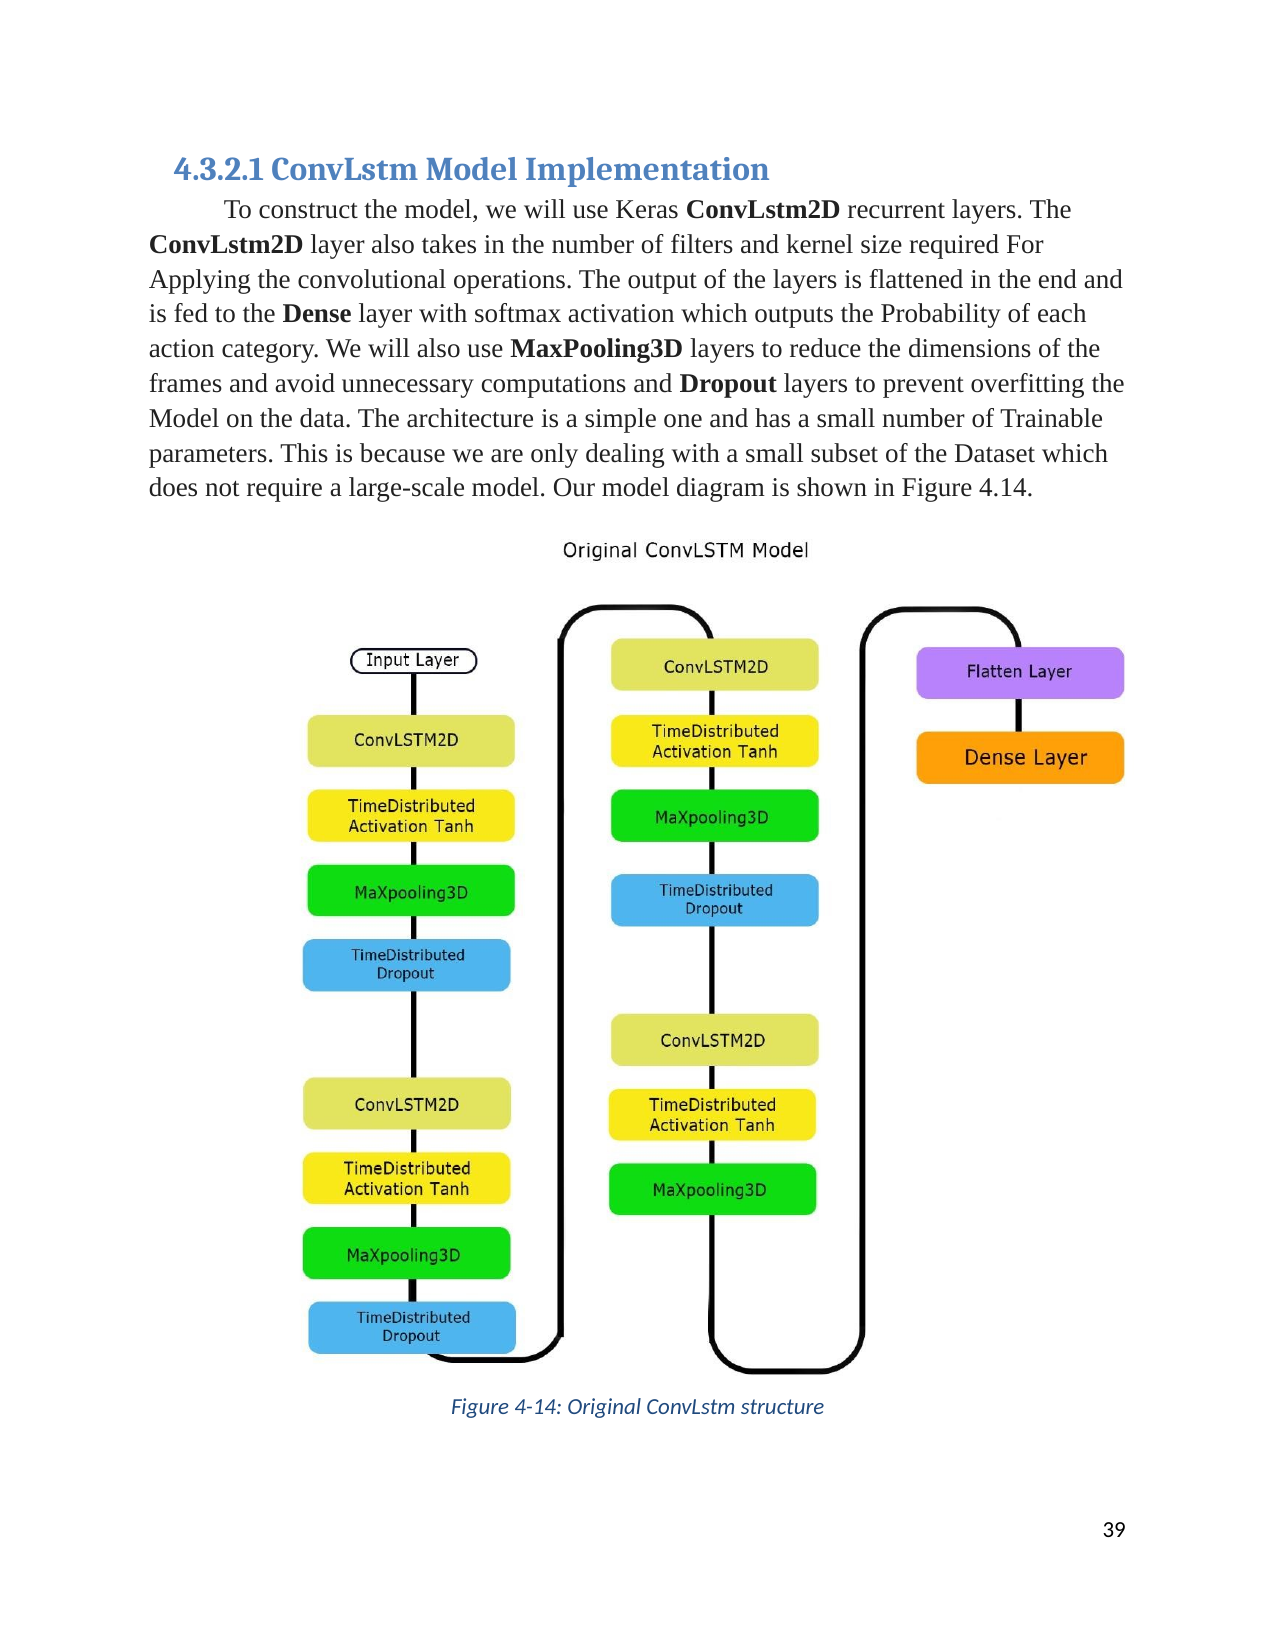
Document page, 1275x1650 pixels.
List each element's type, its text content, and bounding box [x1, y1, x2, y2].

text To construct the model, we will use Keras ConvLstm2D recurrent layers. The ConvLstm2D layer also takes in the number of filters and kernel size required For Applying the convolutional operations. The output of the layers is flattened in the end and is fed to the Dense layer with softmax activation which outputs the Probability of each action category. We will also use MaxPooling3D layers to reduce the dimensions of the frames and avoid unnecessary computations and Dropout layers to prevent overfitting the Model on the data. The architecture is a simple one and has a small number of Trainable parameters. This is because we are only dealing with a small subset of the Dataset which does not require a large-scale model. Our model diagram is shown in Figure 4.14. [148, 193, 1126, 503]
picture [230, 527, 1172, 1391]
text Figure 4-14: Original ConvLstm structure [153, 1392, 1122, 1420]
subtitle 4.3.2.1 ConvLstm Model Implementation [148, 150, 1148, 188]
